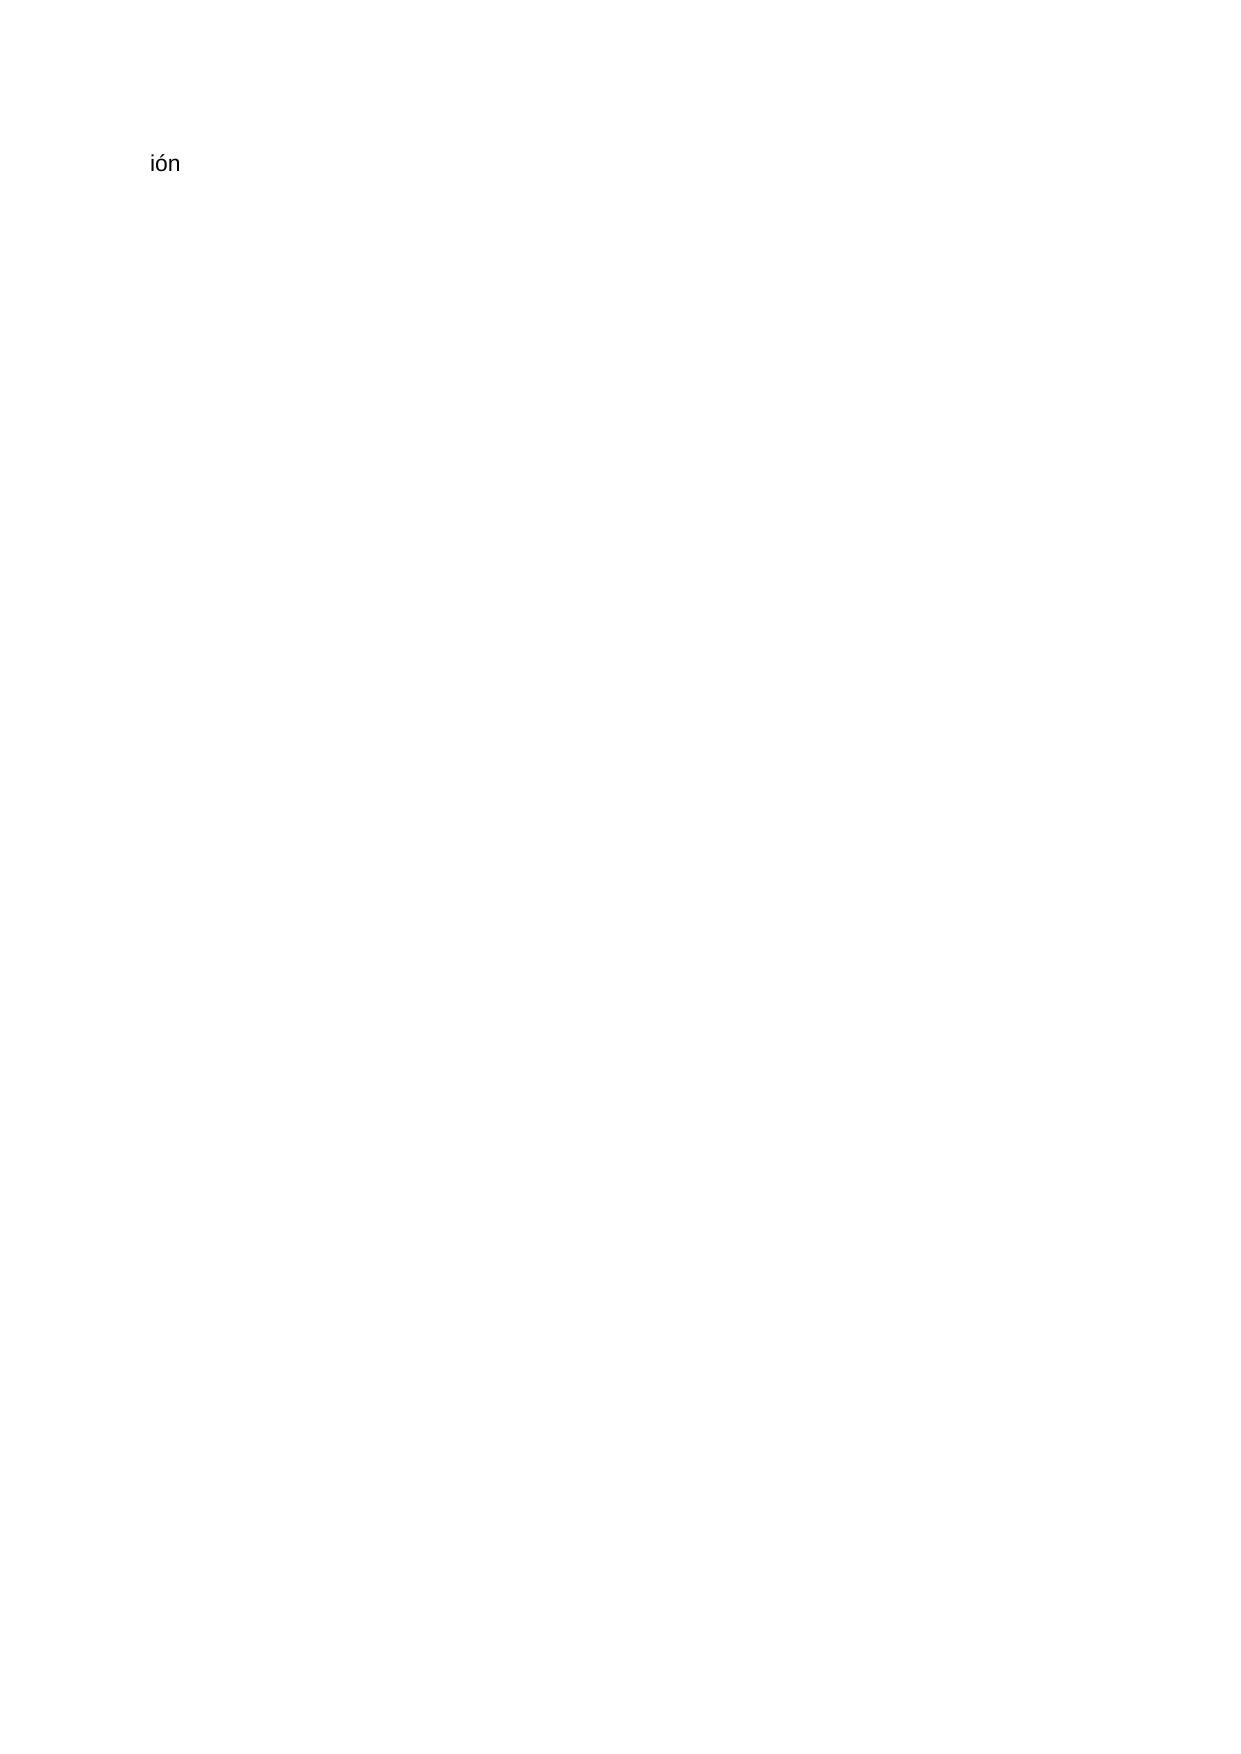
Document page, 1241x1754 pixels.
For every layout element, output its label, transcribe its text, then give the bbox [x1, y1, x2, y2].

text ión [150, 150, 1090, 176]
